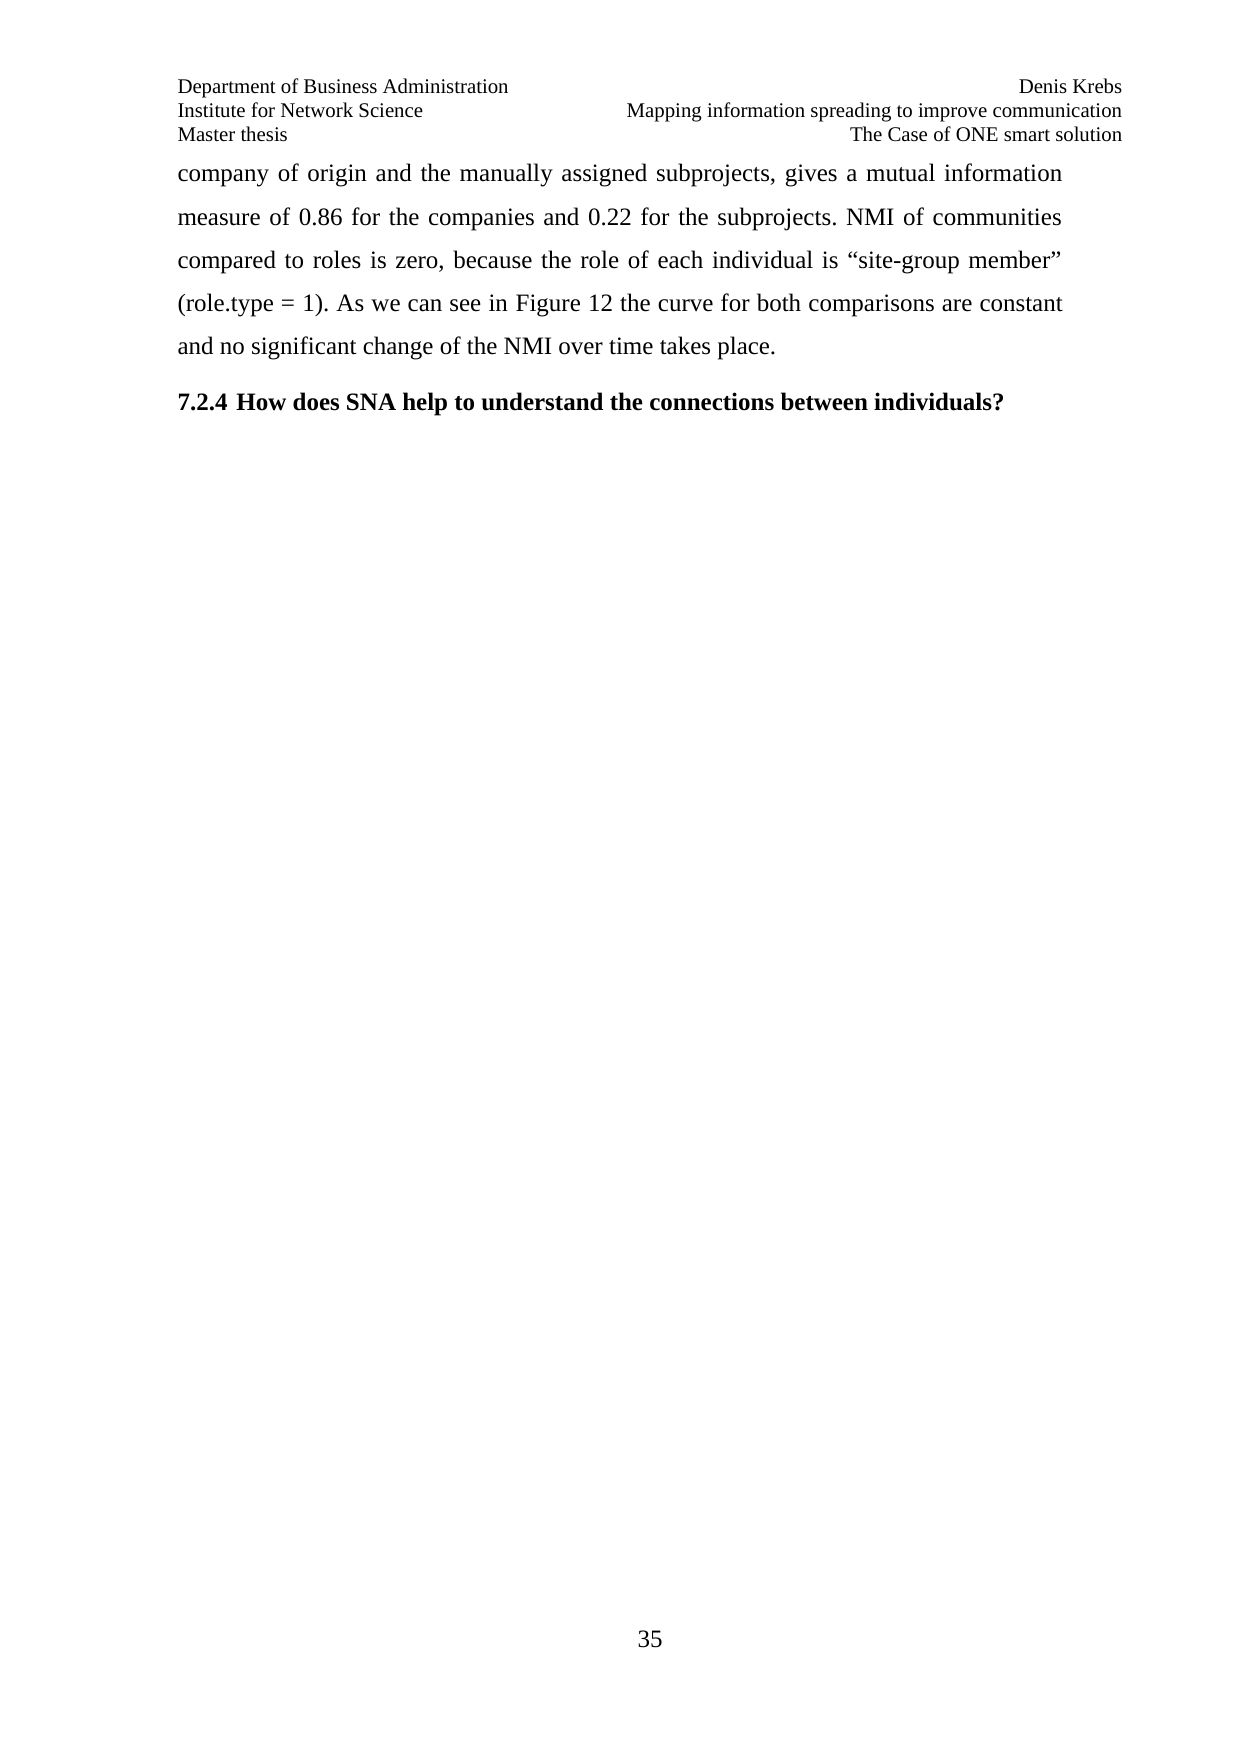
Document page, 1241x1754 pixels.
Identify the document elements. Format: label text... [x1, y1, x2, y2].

subtitle 7.2.4 How does SNA help to understand the connections between individuals? [177, 387, 1063, 415]
